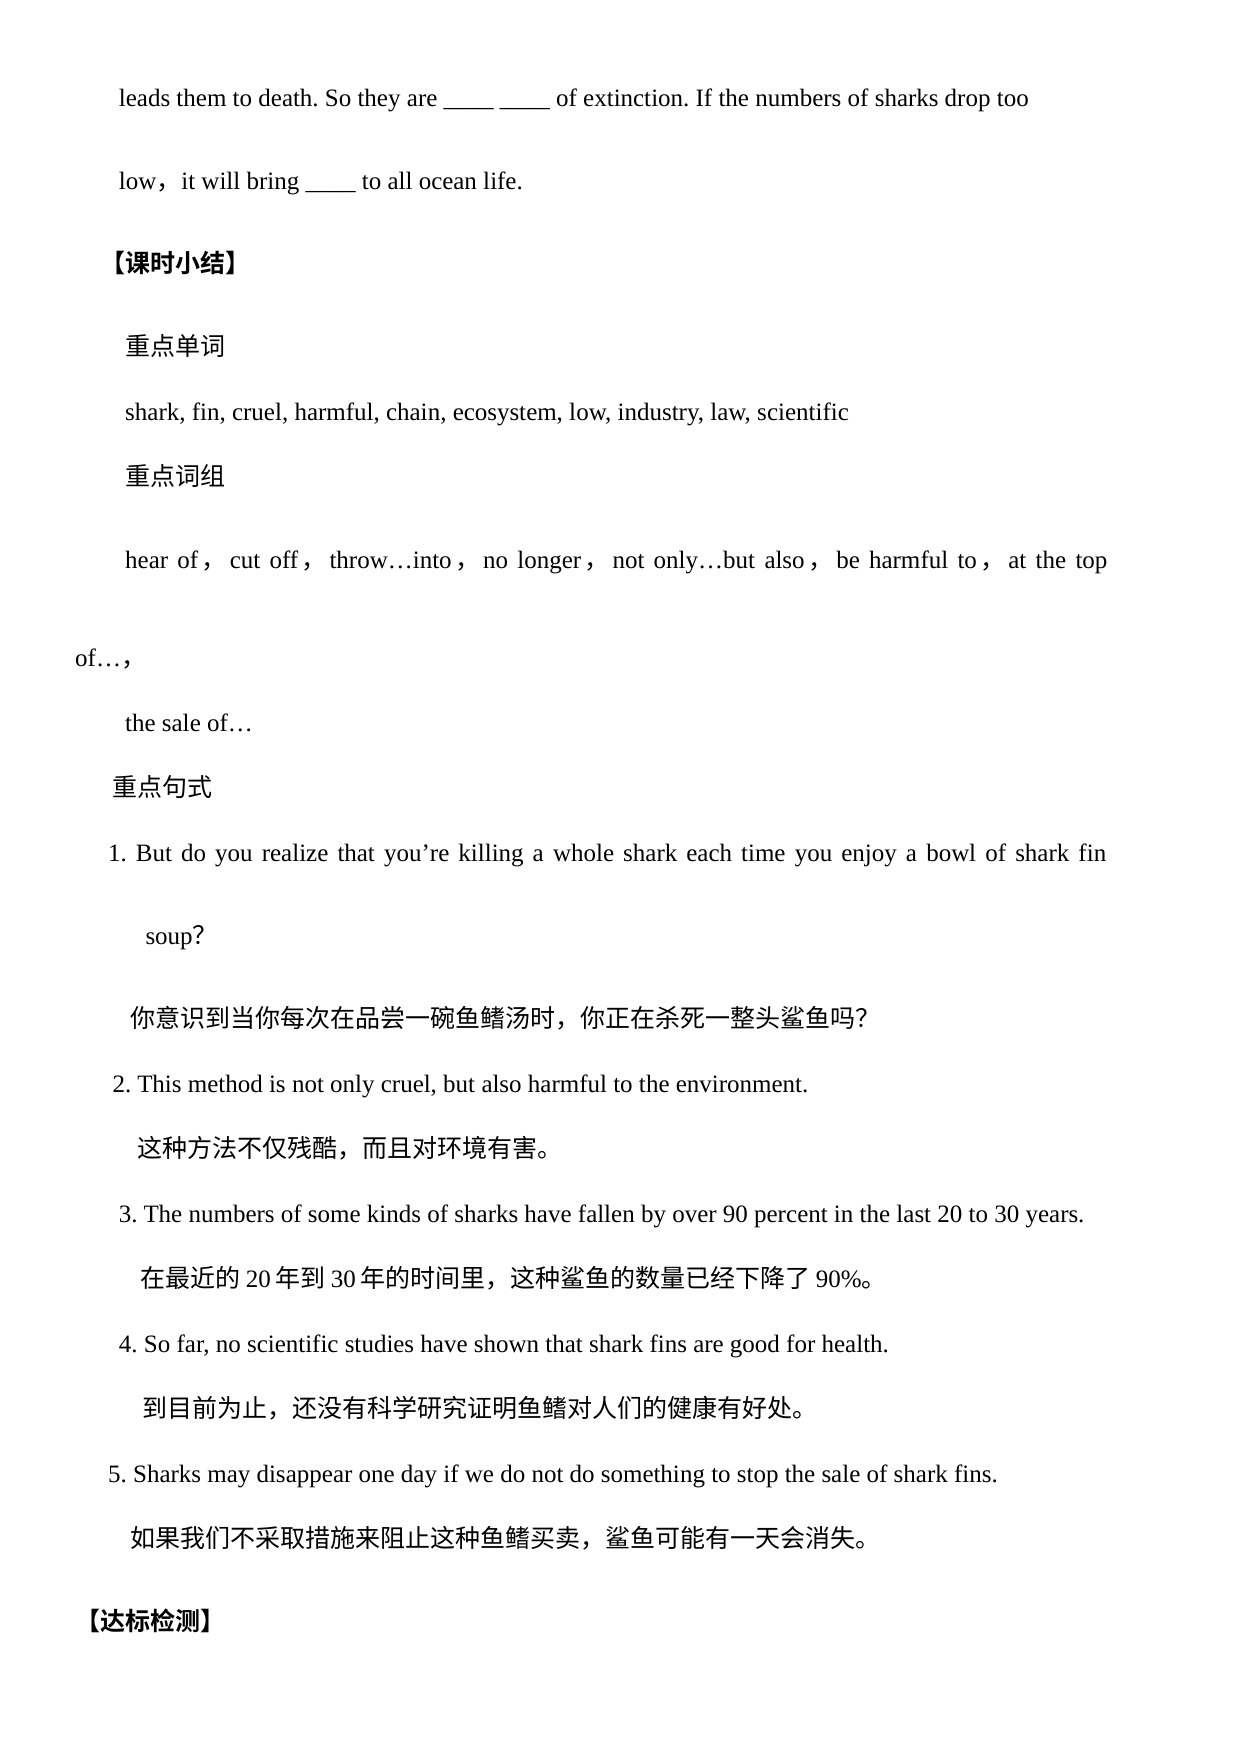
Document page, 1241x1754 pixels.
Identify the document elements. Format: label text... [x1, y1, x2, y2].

text hear of，cut off，throw…into，no longer，not only…but also，be harmful to，at the top of…， [75, 525, 1107, 688]
text 重点词组 [75, 442, 1107, 507]
text 【达标检测】 [75, 1587, 1107, 1652]
text 3. The numbers of some kinds of sharks have fallen by over 90 percent in the last 20 to 30 years. [119, 1197, 1107, 1229]
text 这种方法不仅残酷，而且对环境有害。 [75, 1114, 1107, 1179]
text 【课时小结】 [75, 229, 1107, 294]
text 重点单词 [75, 312, 1107, 377]
text 到目前为止，还没有科学研究证明鱼鳍对人们的健康有好处。 [130, 1374, 1107, 1439]
text 4. So far, no scientific studies have shown that shark fins are good for health. [119, 1327, 1107, 1359]
text 5. Sharks may disappear one day if we do not do something to stop the sale of shark fins. [108, 1457, 1107, 1489]
text 2. This method is not only cruel, but also harmful to the environment. [75, 1067, 1107, 1099]
text 在最近的20年到30年的时间里，这种鲨鱼的数量已经下降了90%。 [141, 1244, 1107, 1309]
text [119, 81, 1107, 211]
text the sale of… [75, 706, 1107, 738]
text 如果我们不采取措施来阻止这种鱼鳍买卖，鲨鱼可能有一天会消失。 [130, 1504, 1107, 1569]
text 1. But do you realize that you’re killing a whole shark each time you enjoy a bowl of shark fin soup？ [108, 836, 1107, 966]
text 你意识到当你每次在品尝一碗鱼鳍汤时，你正在杀死一整头鲨鱼吗？ [130, 984, 1107, 1049]
text shark, fin, cruel, harmful, chain, ecosystem, low, industry, law, scientific [75, 395, 1107, 428]
text 重点句式 [75, 753, 1107, 818]
